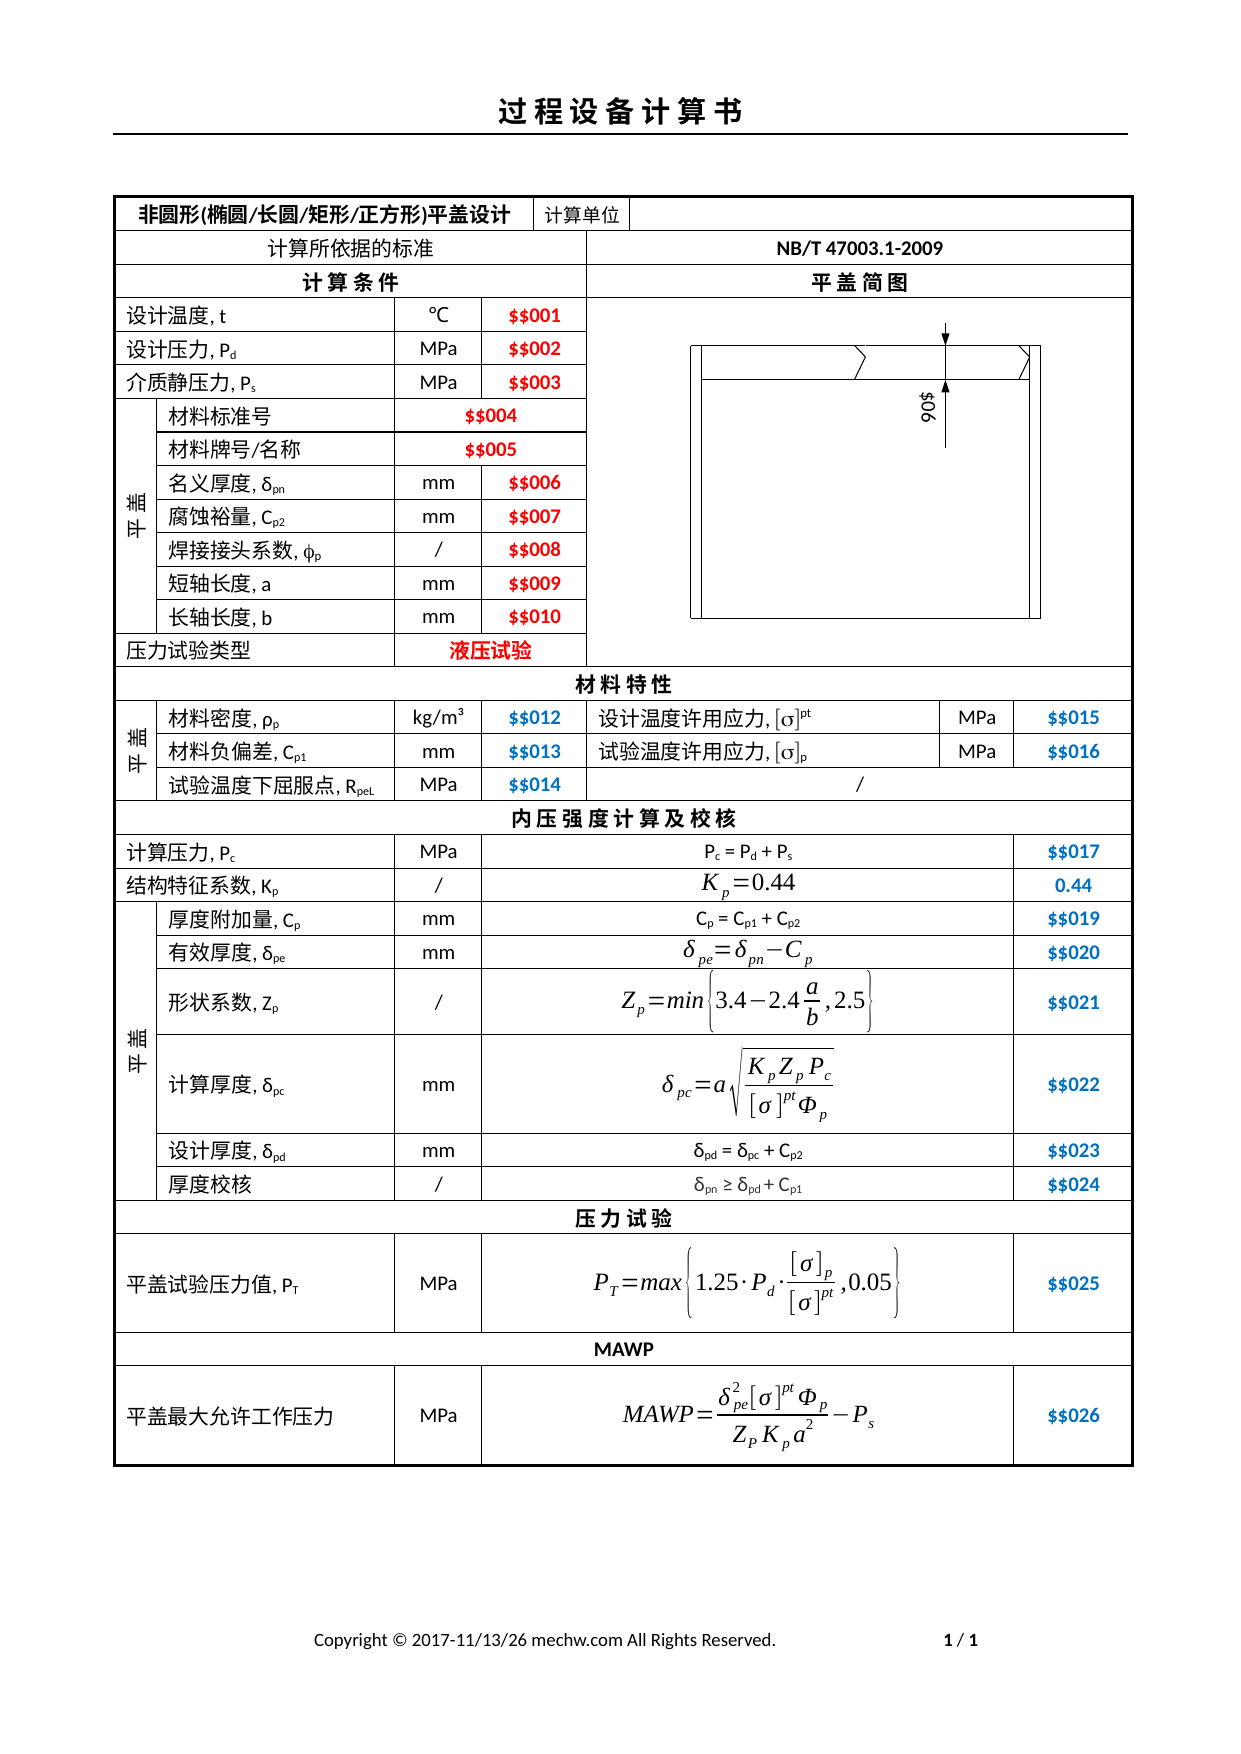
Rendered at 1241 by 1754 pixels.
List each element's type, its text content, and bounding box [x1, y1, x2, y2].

table_cell mm [395, 600, 481, 633]
table_cell 计算压力, Pc [116, 835, 394, 867]
table_cell 0.44 [1014, 869, 1131, 901]
table_cell mm [395, 1035, 481, 1133]
table_cell mm [395, 500, 481, 532]
table_cell kg/m³ [395, 701, 481, 733]
table_cell 厚度校核 [157, 1167, 394, 1200]
table_cell 平盖试验压力值, PT [116, 1234, 394, 1332]
table_cell mm [395, 734, 481, 767]
table_cell 平 盖 [116, 902, 156, 1200]
table_cell mm [395, 1134, 481, 1166]
table_cell 计 算 条 件 [116, 265, 586, 297]
table_cell 形状系数, Zp [157, 969, 394, 1034]
table_cell mm [395, 902, 481, 934]
table_cell mm [395, 936, 481, 968]
table_cell 名义厚度, δpn [157, 466, 394, 498]
table_cell 试验温度许用应力, p [587, 734, 939, 767]
table_cell 设计温度, t [116, 298, 394, 331]
table_cell 结构特征系数, Kp [116, 869, 394, 901]
table_cell mm [395, 567, 481, 599]
table_cell 长轴长度, b [157, 600, 394, 633]
table_cell $$023 [1014, 1134, 1131, 1166]
table_cell 设计温度许用应力, pt [587, 701, 939, 733]
table_cell [482, 1035, 1013, 1133]
table_cell $$006 [482, 466, 586, 498]
table_cell / [395, 869, 481, 901]
table_cell $$022 [1014, 1035, 1131, 1133]
table_cell / [395, 1167, 481, 1200]
table_cell $$017 [1014, 835, 1131, 867]
table_cell MPa [395, 1234, 481, 1332]
table_cell $$007 [482, 500, 586, 532]
table_cell $$025 [1014, 1234, 1131, 1332]
table_cell $$012 [482, 701, 586, 733]
table_cell MPa [395, 365, 481, 398]
table_cell / [395, 533, 481, 566]
table_cell 压力试验类型 [116, 634, 394, 666]
table_cell [482, 1366, 1013, 1464]
table_cell 厚度附加量, Cp [157, 902, 394, 934]
table_cell $$014 [482, 768, 586, 800]
table_cell 材料密度, ρp [157, 701, 394, 733]
table_cell / [587, 768, 1131, 800]
table_cell $$019 [1014, 902, 1131, 934]
table_cell 材料标准号 [157, 399, 394, 431]
table_cell 内 压 强 度 计 算 及 校 核 [116, 801, 1131, 834]
table_cell 计算所依据的标准 [116, 231, 586, 264]
table_cell [482, 1234, 1013, 1332]
table_cell NB/T 47003.1-2009 [587, 231, 1131, 264]
table_cell Pc = Pd + Ps [482, 835, 1013, 867]
table_cell 压 力 试 验 [116, 1201, 1131, 1233]
table_cell 材 料 特 性 [116, 667, 1131, 700]
table_cell [482, 969, 1013, 1034]
table_cell ℃ [395, 298, 481, 331]
table_cell $$003 [482, 365, 586, 398]
table_cell 平 盖 简 图 [587, 265, 1131, 297]
table_cell MPa [395, 1366, 481, 1464]
table_cell / [395, 969, 481, 1034]
table_cell [482, 936, 1013, 968]
table_cell $$002 [482, 332, 586, 364]
table_cell 平 盖 [116, 399, 156, 633]
table_cell 材料牌号/名称 [157, 433, 394, 465]
table_cell 试验温度下屈服点, RpeL [157, 768, 394, 800]
table_cell [482, 869, 1013, 901]
table_cell 材料负偏差, Cp1 [157, 734, 394, 767]
table_header [630, 198, 1131, 230]
table_cell 设计厚度, δpd [157, 1134, 394, 1166]
table_cell $$021 [1014, 969, 1131, 1034]
table_cell MAWP [116, 1333, 1131, 1365]
table_header 计算单位 [534, 198, 629, 230]
table_cell 平 盖 [116, 701, 156, 800]
table_cell MPa [395, 768, 481, 800]
table_cell $$026 [1014, 1366, 1131, 1464]
table_cell 液压试验 [395, 634, 586, 666]
table_cell 计算厚度, δpc [157, 1035, 394, 1133]
table_cell 介质静压力, Ps [116, 365, 394, 398]
table_cell 短轴长度, a [157, 567, 394, 599]
table_cell $$024 [1014, 1167, 1131, 1200]
table_cell $$001 [482, 298, 586, 331]
table_cell $$009 [482, 567, 586, 599]
table_cell [587, 298, 1131, 666]
table_cell $$004 [395, 399, 586, 431]
table_cell $$013 [482, 734, 586, 767]
table_header 非圆形(椭圆/长圆/矩形/正方形)平盖设计 [116, 198, 533, 230]
table_cell $$010 [482, 600, 586, 633]
table_cell 设计压力, Pd [116, 332, 394, 364]
table_cell 有效厚度, δpe [157, 936, 394, 968]
table_cell 平盖最大允许工作压力 [116, 1366, 394, 1464]
table_cell 腐蚀裕量, Cp2 [157, 500, 394, 532]
table_cell $$008 [482, 533, 586, 566]
table_cell MPa [940, 734, 1013, 767]
table_cell δpn ≥ δpd + Cp1 [482, 1167, 1013, 1200]
table_cell Cp = Cp1 + Cp2 [482, 902, 1013, 934]
table_cell $$005 [395, 433, 586, 465]
table_cell δpd = δpc + Cp2 [482, 1134, 1013, 1166]
table_cell mm [395, 466, 481, 498]
table_cell $$015 [1014, 701, 1131, 733]
table_cell $$020 [1014, 936, 1131, 968]
table_cell MPa [395, 332, 481, 364]
table_cell $$016 [1014, 734, 1131, 767]
table_cell MPa [395, 835, 481, 867]
table_cell 焊接接头系数, p [157, 533, 394, 566]
table_cell MPa [940, 701, 1013, 733]
